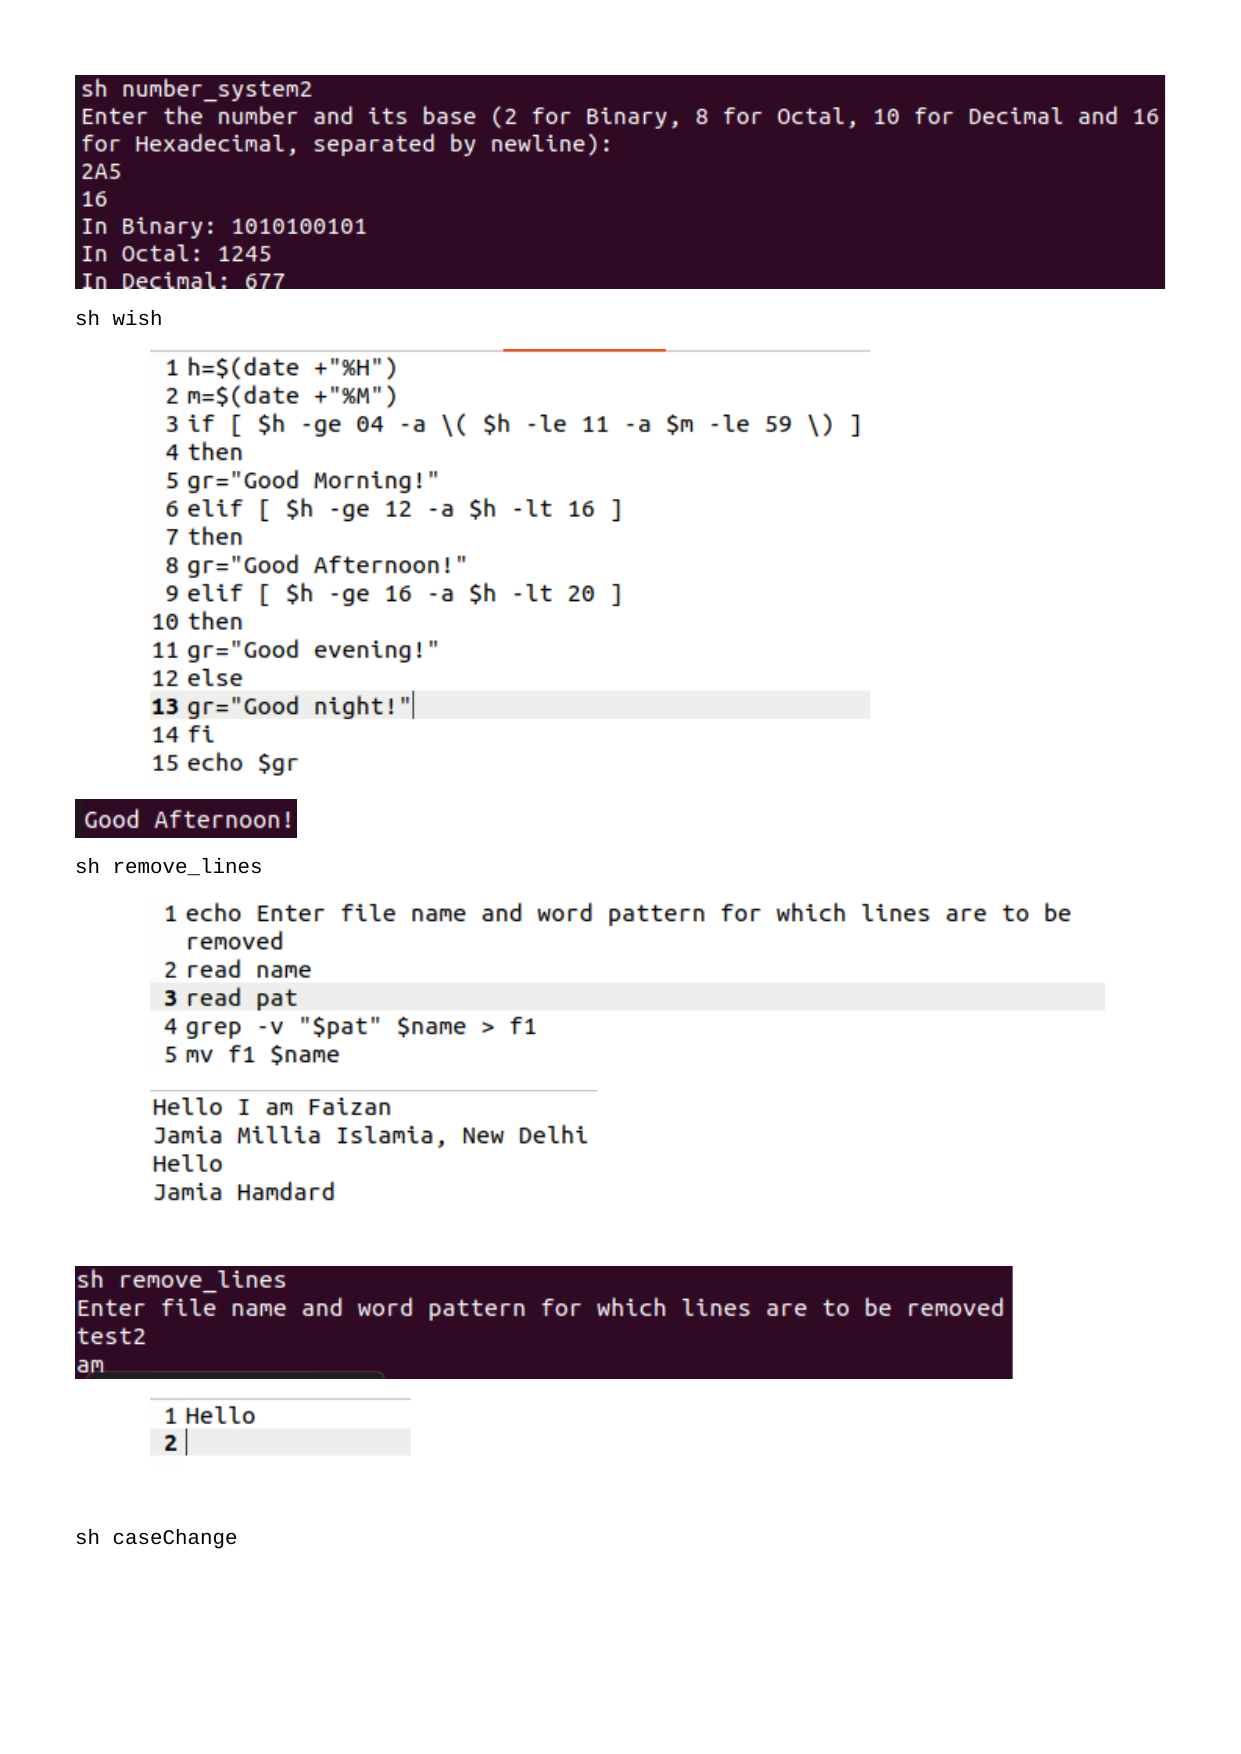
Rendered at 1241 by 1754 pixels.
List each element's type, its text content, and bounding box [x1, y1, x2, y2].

text sh caseChange [75, 1527, 1165, 1551]
picture [75, 799, 297, 838]
picture [75, 1266, 1013, 1379]
picture [150, 1090, 597, 1202]
picture [150, 1397, 411, 1467]
text sh wish [75, 308, 1165, 331]
picture [150, 898, 1105, 1072]
picture [150, 349, 871, 782]
picture [75, 75, 1166, 289]
text sh remove_lines [75, 856, 1165, 880]
